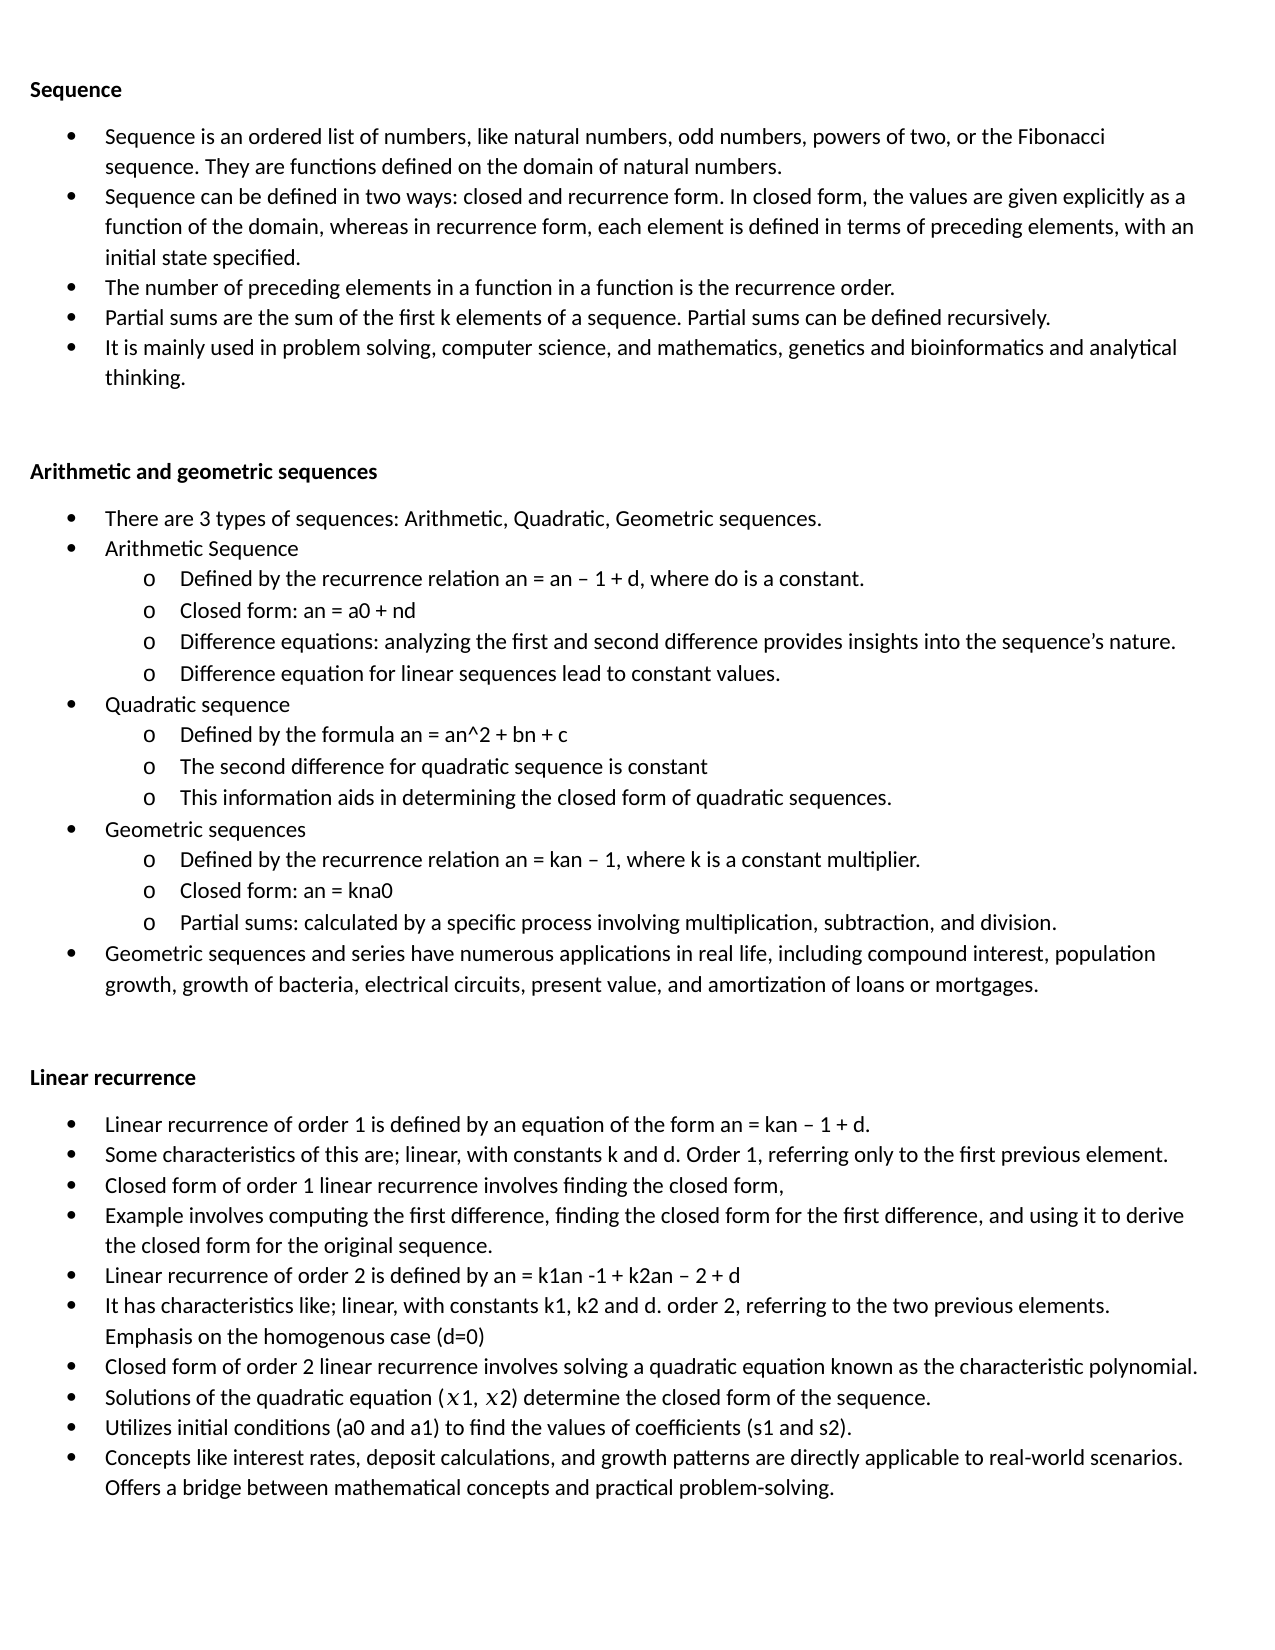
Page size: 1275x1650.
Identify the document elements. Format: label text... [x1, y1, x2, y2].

text Arithmetic and geometric sequences [30, 457, 1200, 485]
list Closed form of order 1 linear recurrence involves finding the closed form, [67, 1171, 1200, 1199]
list There are 3 types of sequences: Arithmetic, Quadratic, Geometric sequences. [67, 504, 1200, 532]
list Linear recurrence of order 1 is defined by an equation of the form an = kan – 1 + d. [67, 1110, 1200, 1138]
list Closed form: an = kna0 [142, 877, 1200, 906]
text Linear recurrence [30, 1063, 1200, 1092]
list Linear recurrence of order 2 is defined by an = k1an -1 + k2an – 2 + d [67, 1261, 1200, 1289]
list It is mainly used in problem solving, computer science, and mathematics, genetics and bioinformatics and analytical thinking. [67, 333, 1200, 392]
list This information aids in determining the closed form of quadratic sequences. [142, 783, 1200, 813]
list The second difference for quadratic sequence is constant [142, 752, 1200, 781]
list Utilizes initial conditions (a0 and a1) to find the values of coefficients (s1 and s2). [67, 1413, 1200, 1441]
list Geometric sequences [67, 815, 1200, 843]
list Defined by the recurrence relation an = an – 1 + d, where do is a constant. [142, 564, 1200, 594]
list Arithmetic Sequence [67, 534, 1200, 562]
list It has characteristics like; linear, with constants k1, k2 and d. order 2, referring to the two previous elements. Emphasis on the homogenous case (d=0) [67, 1292, 1200, 1350]
list Sequence can be defined in two ways: closed and recurrence form. In closed form, the values are given explicitly as a function of the domain, whereas in recurrence form, each element is defined in terms of preceding elements, with an initial state specified. [67, 182, 1200, 271]
list Concepts like interest rates, deposit calculations, and growth patterns are directly applicable to real-world scenarios. Offers a bridge between mathematical concepts and practical problem-solving. [67, 1443, 1200, 1501]
list Difference equation for linear sequences lead to constant values. [142, 659, 1200, 688]
list Partial sums are the sum of the first k elements of a sequence. Partial sums can be defined recursively. [67, 303, 1200, 331]
list Quadratic sequence [67, 690, 1200, 718]
list Geometric sequences and series have numerous applications in real life, including compound interest, population growth, growth of bacteria, electrical circuits, present value, and amortization of loans or mortgages. [67, 939, 1200, 998]
list The number of preceding elements in a function in a function is the recurrence order. [67, 273, 1200, 301]
list Defined by the recurrence relation an = kan – 1, where k is a constant multiplier. [142, 845, 1200, 874]
list Sequence is an ordered list of numbers, like natural numbers, odd numbers, powers of two, or the Fibonacci sequence. They are functions defined on the domain of natural numbers. [67, 122, 1200, 180]
list Partial sums: calculated by a specific process involving multiplication, subtraction, and division. [142, 908, 1200, 937]
list Closed form: an = a0 + nd [142, 596, 1200, 625]
list Difference equations: analyzing the first and second difference provides insights into the sequence’s nature. [142, 627, 1200, 657]
list Some characteristics of this are; linear, with constants k and d. Order 1, referring only to the first previous element. [67, 1141, 1200, 1169]
list Example involves computing the first difference, finding the closed form for the first difference, and using it to derive the closed form for the original sequence. [67, 1201, 1200, 1259]
list Closed form of order 2 linear recurrence involves solving a quadratic equation known as the characteristic polynomial. [67, 1352, 1200, 1380]
list Defined by the formula an = an^2 + bn + c [142, 721, 1200, 750]
list Solutions of the quadratic equation (𝑥1, 𝑥2) determine the closed form of the sequence. [67, 1382, 1200, 1411]
text Sequence [30, 75, 1200, 103]
